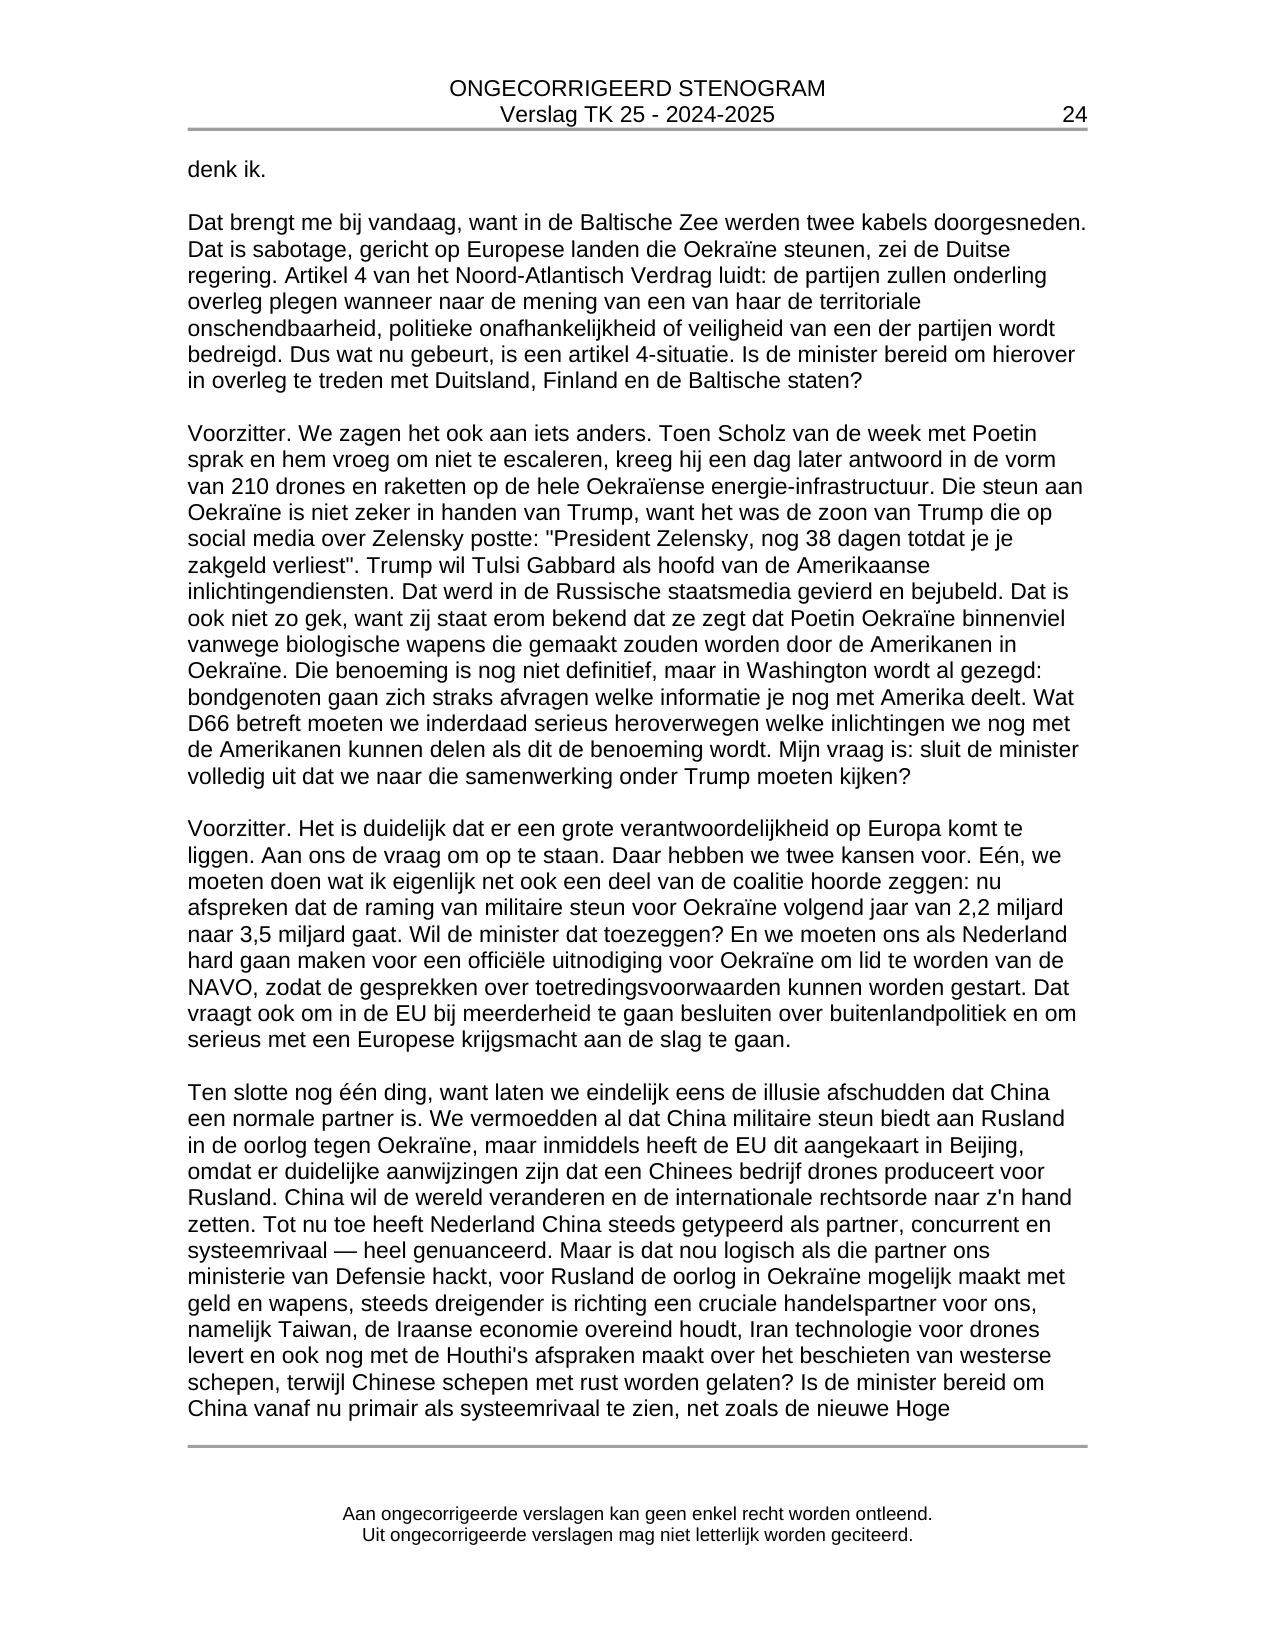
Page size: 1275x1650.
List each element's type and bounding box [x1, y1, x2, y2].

text [187, 156, 1087, 1421]
